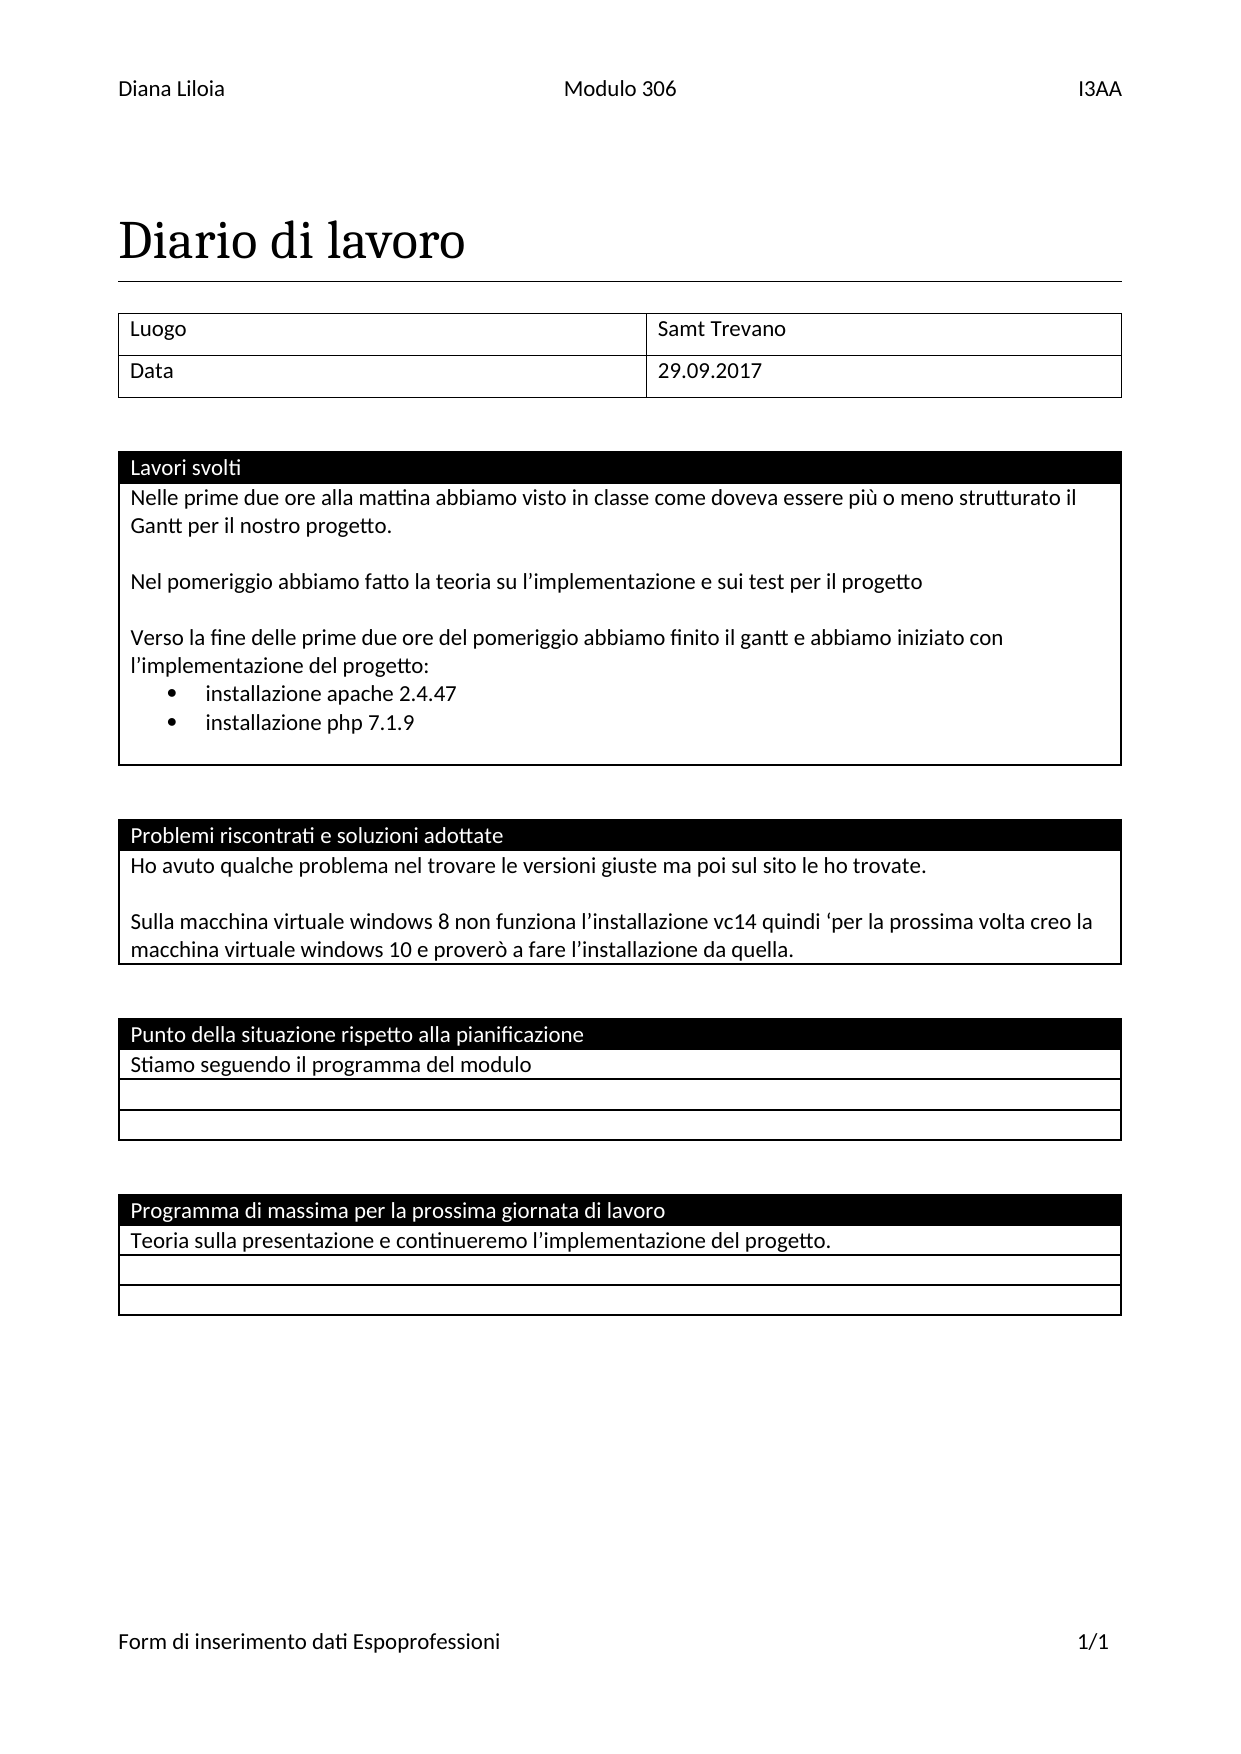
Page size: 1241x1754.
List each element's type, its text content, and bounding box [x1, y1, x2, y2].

table_header Luogo [119, 314, 646, 355]
table_header Problemi riscontrati e soluzioni adottate [120, 821, 1120, 849]
table_cell Data [119, 356, 646, 397]
table_cell 29.09.2017 [647, 356, 1121, 397]
table_cell [120, 1286, 1120, 1314]
table_cell [120, 1256, 1120, 1284]
table_cell Teoria sulla presentazione e continueremo l’implementazione del progetto. [120, 1226, 1120, 1254]
table_header Programma di massima per la prossima giornata di lavoro [120, 1196, 1120, 1224]
table_cell [120, 1111, 1120, 1138]
table_cell Nelle prime due ore alla mattina abbiamo visto in classe come doveva essere più o meno strutturato il Gantt per il nostro progetto. Nel pomeriggio abbiamo fatto la teoria su l’implementazione e sui test per il progetto Verso la fine delle prime due ore del pomeriggio abbiamo finito il gantt e abbiamo iniziato con l’implementazione del progetto: installazione apache 2.4.47 installazione php 7.1.9 [120, 484, 1120, 764]
table_cell [120, 1080, 1120, 1108]
title Diario di lavoro [118, 210, 1122, 281]
table_header Lavori svolti [120, 453, 1120, 481]
table_cell Stiamo seguendo il programma del modulo [120, 1050, 1120, 1078]
table_cell Ho avuto qualche problema nel trovare le versioni giuste ma poi sul sito le ho trovate. Sulla macchina virtuale windows 8 non funziona l’installazione vc14 quindi ‘per la prossima volta creo la macchina virtuale windows 10 e proverò a fare l’installazione da quella. [120, 851, 1120, 963]
table_header Punto della situazione rispetto alla pianificazione [120, 1020, 1120, 1048]
table_header Samt Trevano [647, 314, 1121, 355]
